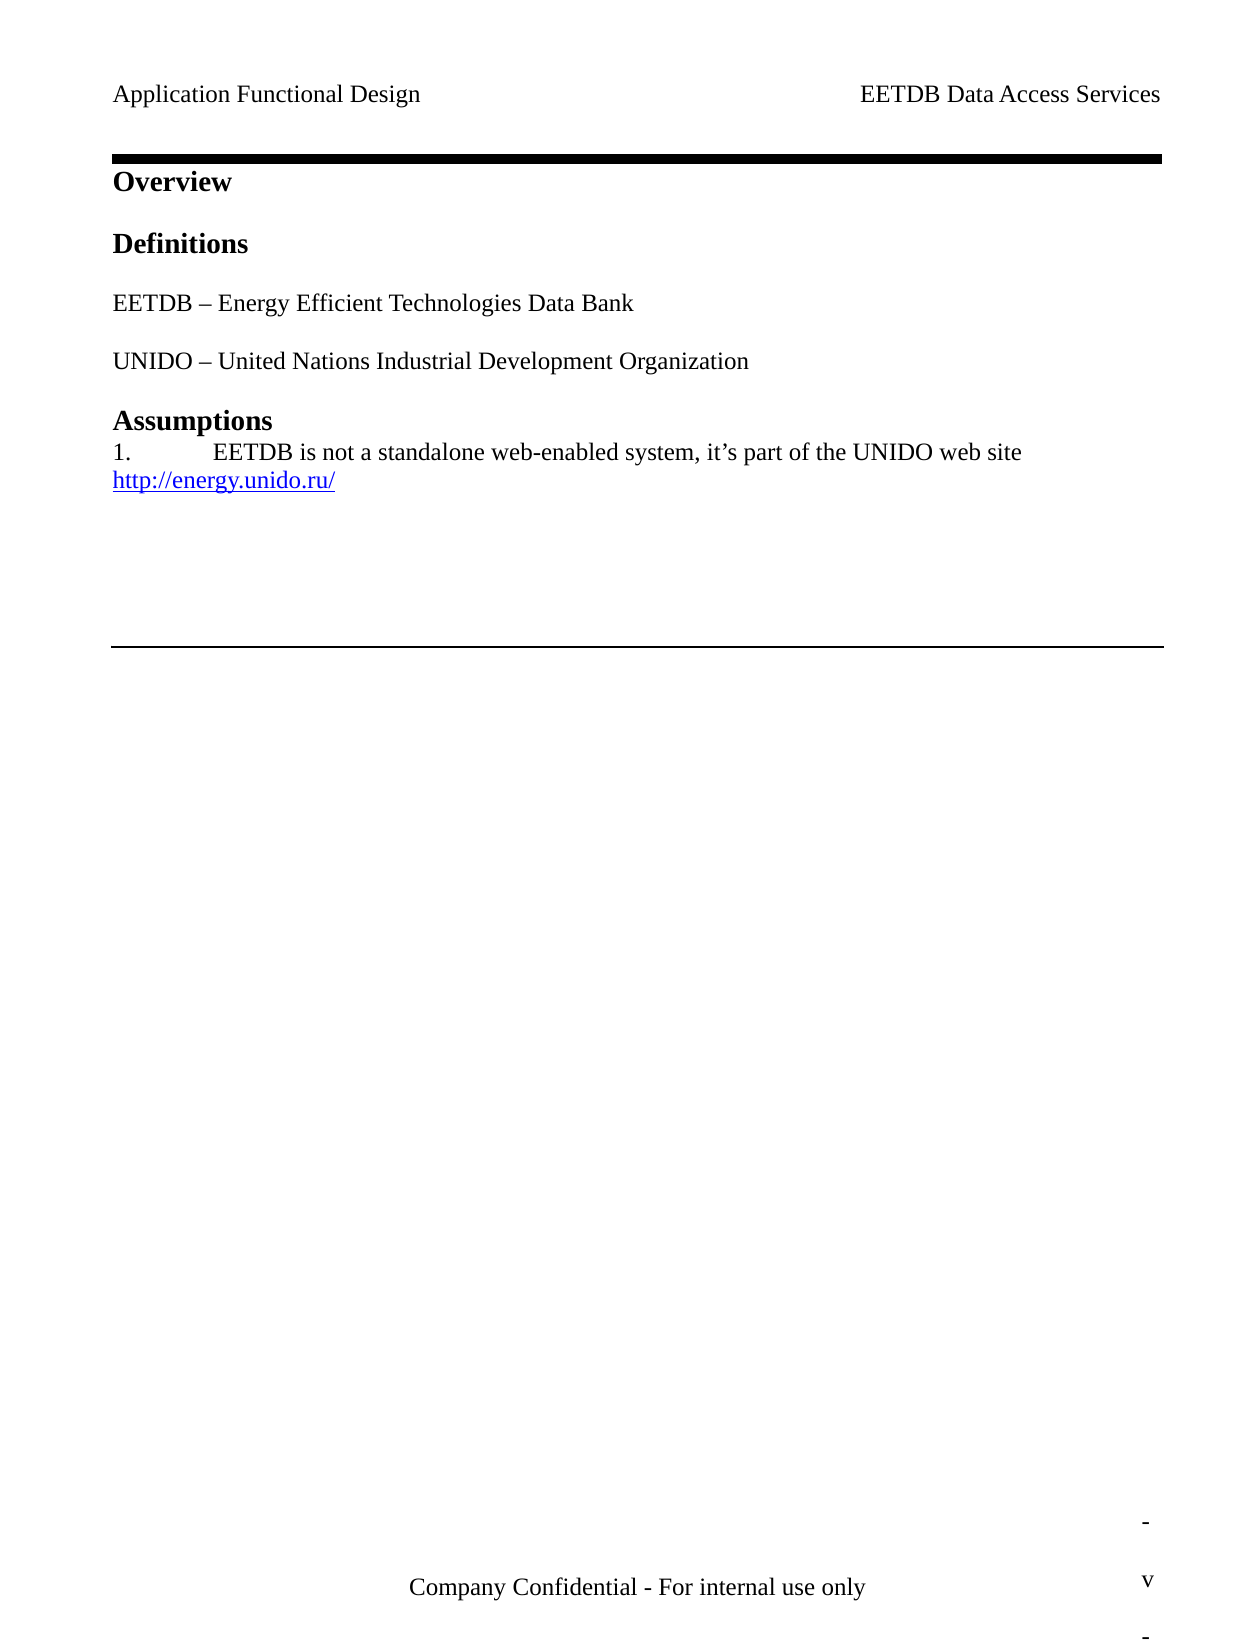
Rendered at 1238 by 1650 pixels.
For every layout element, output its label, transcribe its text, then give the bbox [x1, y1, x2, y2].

subtitle Definitions [112, 226, 1162, 259]
text UNIDO – United Nations Industrial Development Organization [112, 346, 1162, 374]
text EETDB – Energy Efficient Technologies Data Bank [112, 288, 1162, 317]
list EETDB is not a standalone web-enabled system, it’s part of the UNIDO web site http://energy.unido.ru/ [112, 437, 1162, 494]
subtitle Overview [112, 164, 1162, 197]
subtitle Assumptions [112, 403, 1162, 437]
